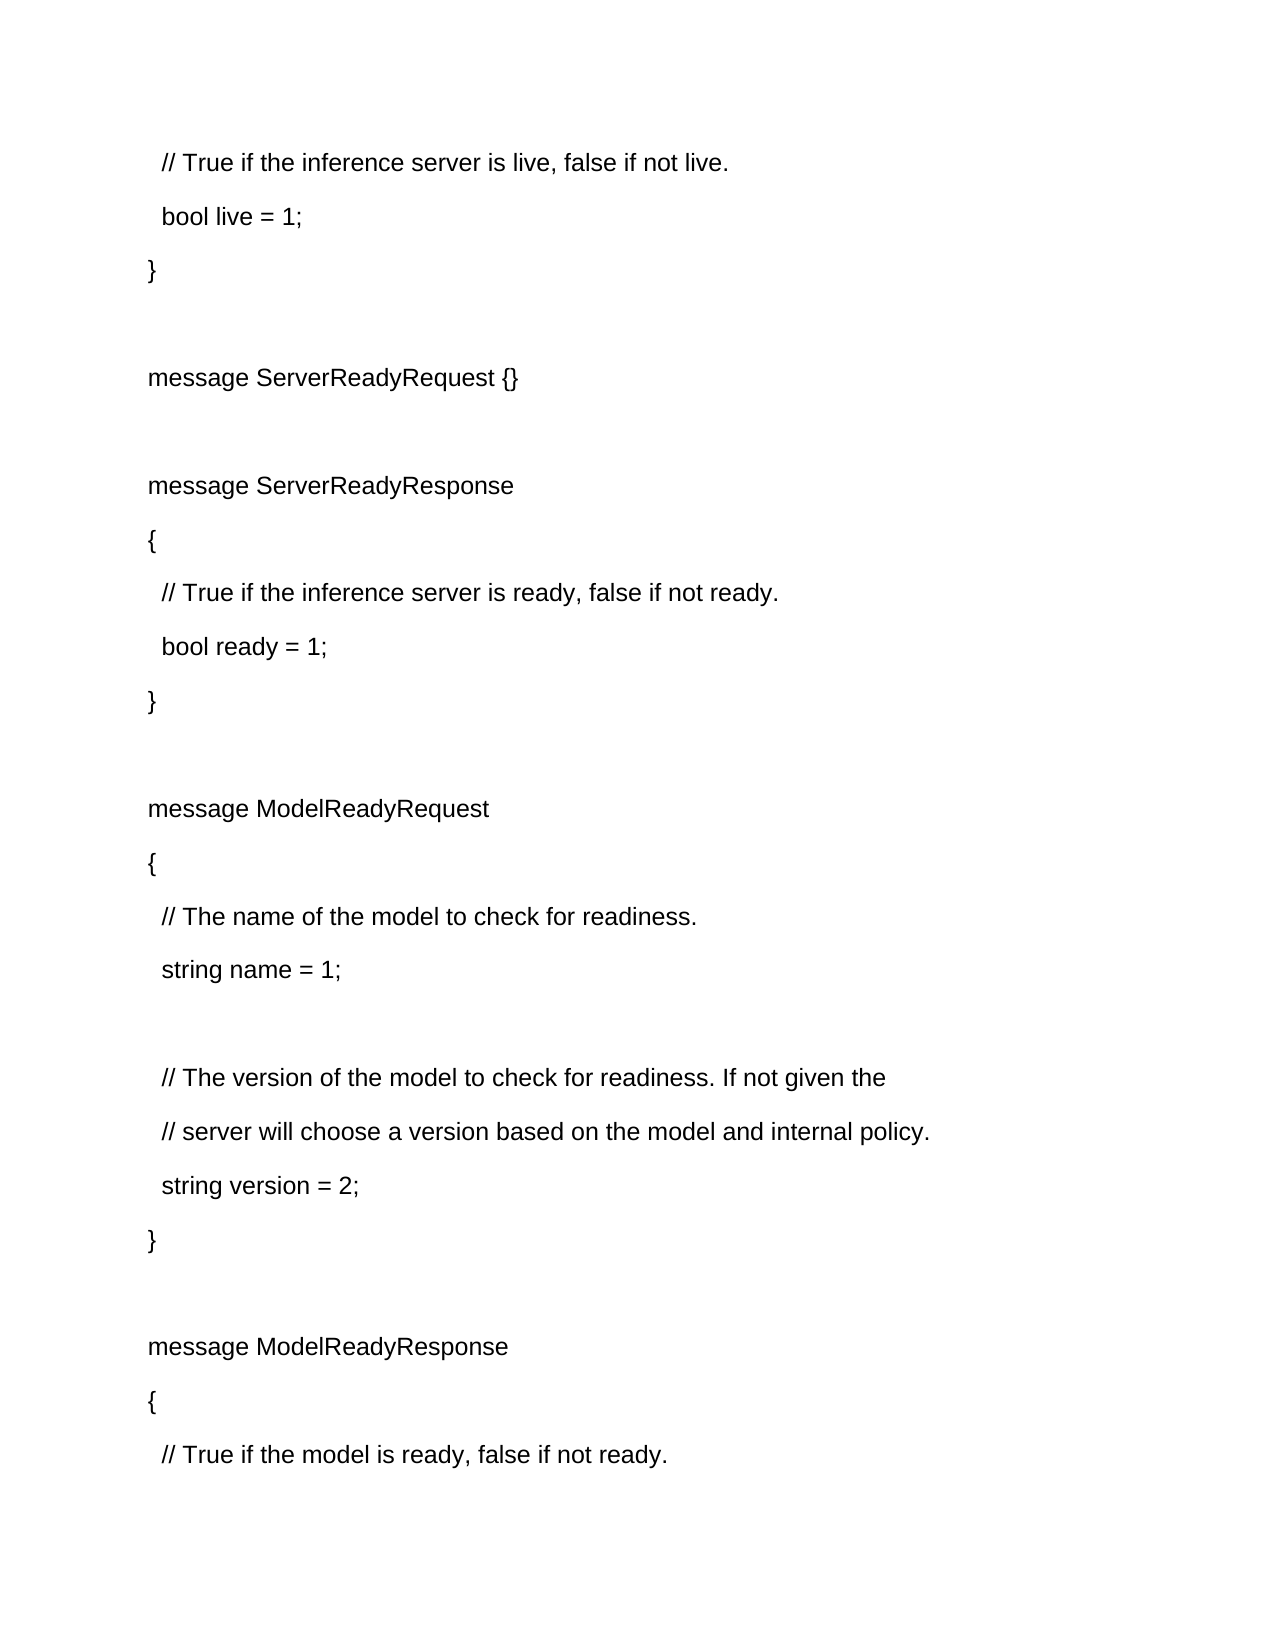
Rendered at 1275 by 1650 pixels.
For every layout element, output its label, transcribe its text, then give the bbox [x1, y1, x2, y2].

text { [148, 1386, 1127, 1415]
text message ServerReadyResponse [148, 471, 1127, 499]
text // The name of the model to check for readiness. [148, 902, 1127, 930]
text string name = 1; [148, 955, 1127, 984]
text bool ready = 1; [148, 632, 1127, 661]
text // True if the model is ready, false if not ready. [148, 1440, 1127, 1469]
text message ServerReadyRequest {} [148, 363, 1127, 392]
text // The version of the model to check for readiness. If not given the [148, 1063, 1127, 1092]
text { [148, 524, 1127, 553]
text // server will choose a version based on the model and internal policy. [148, 1117, 1127, 1146]
text bool live = 1; [148, 201, 1127, 230]
text message ModelReadyRequest [148, 794, 1127, 823]
text string version = 2; [148, 1171, 1127, 1199]
text message ModelReadyResponse [148, 1332, 1127, 1361]
text { [148, 848, 1127, 876]
text // True if the inference server is live, false if not live. [148, 148, 1127, 176]
text } [148, 1225, 1127, 1253]
text // True if the inference server is ready, false if not ready. [148, 578, 1127, 607]
text } [148, 686, 1127, 715]
text } [148, 255, 1127, 284]
